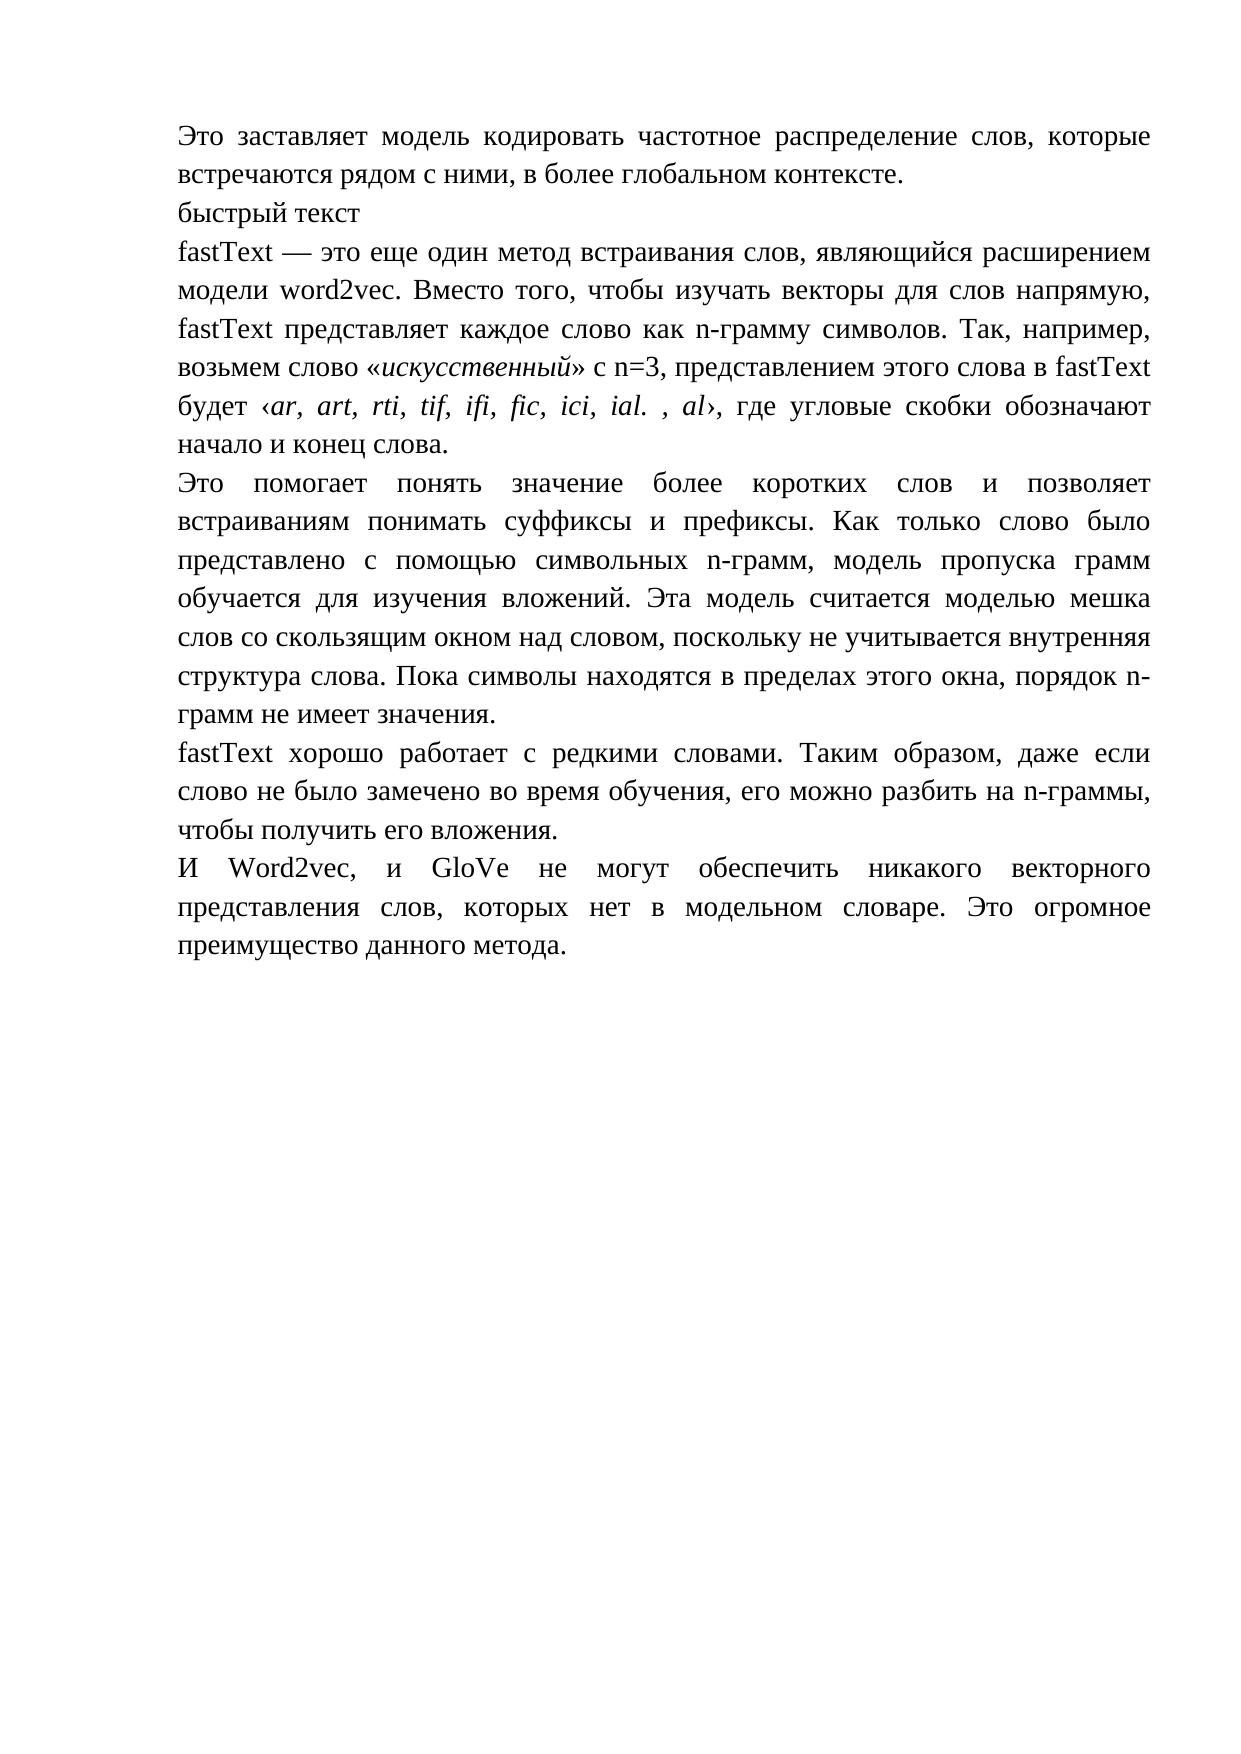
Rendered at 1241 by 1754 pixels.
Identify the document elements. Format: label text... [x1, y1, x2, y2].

text быстрый текст [177, 195, 1152, 229]
text Это помогает понять значение более коротких слов и позволяет встраиваниям понимать суффиксы и префиксы. Как только слово было представлено с помощью символьных n-грамм, модель пропуска грамм обучается для изучения вложений. Эта модель считается моделью мешка слов со скользящим окном над словом, поскольку не учитывается внутренняя структура слова. Пока символы находятся в пределах этого окна, порядок n-грамм не имеет значения. [177, 465, 1152, 730]
text fastText хорошо работает с редкими словами. Таким образом, даже если слово не было замечено во время обучения, его можно разбить на n-граммы, чтобы получить его вложения. [177, 735, 1152, 845]
text fastText — это еще один метод встраивания слов, являющийся расширением модели word2vec. Вместо того, чтобы изучать векторы для слов напрямую, fastText представляет каждое слово как n-грамму символов. Так, например, возьмем слово «искусственный» с n=3, представлением этого слова в fastText будет ‹ar, art, rti, tif, ifi, fic, ici, ial. , al›, где угловые скобки обозначают начало и конец слова. [177, 234, 1152, 460]
text И Word2vec, и GloVe не могут обеспечить никакого векторного представления слов, которых нет в модельном словаре. Это огромное преимущество данного метода. [177, 850, 1152, 961]
text Это заставляет модель кодировать частотное распределение слов, которые встречаются рядом с ними, в более глобальном контексте. [177, 118, 1152, 190]
